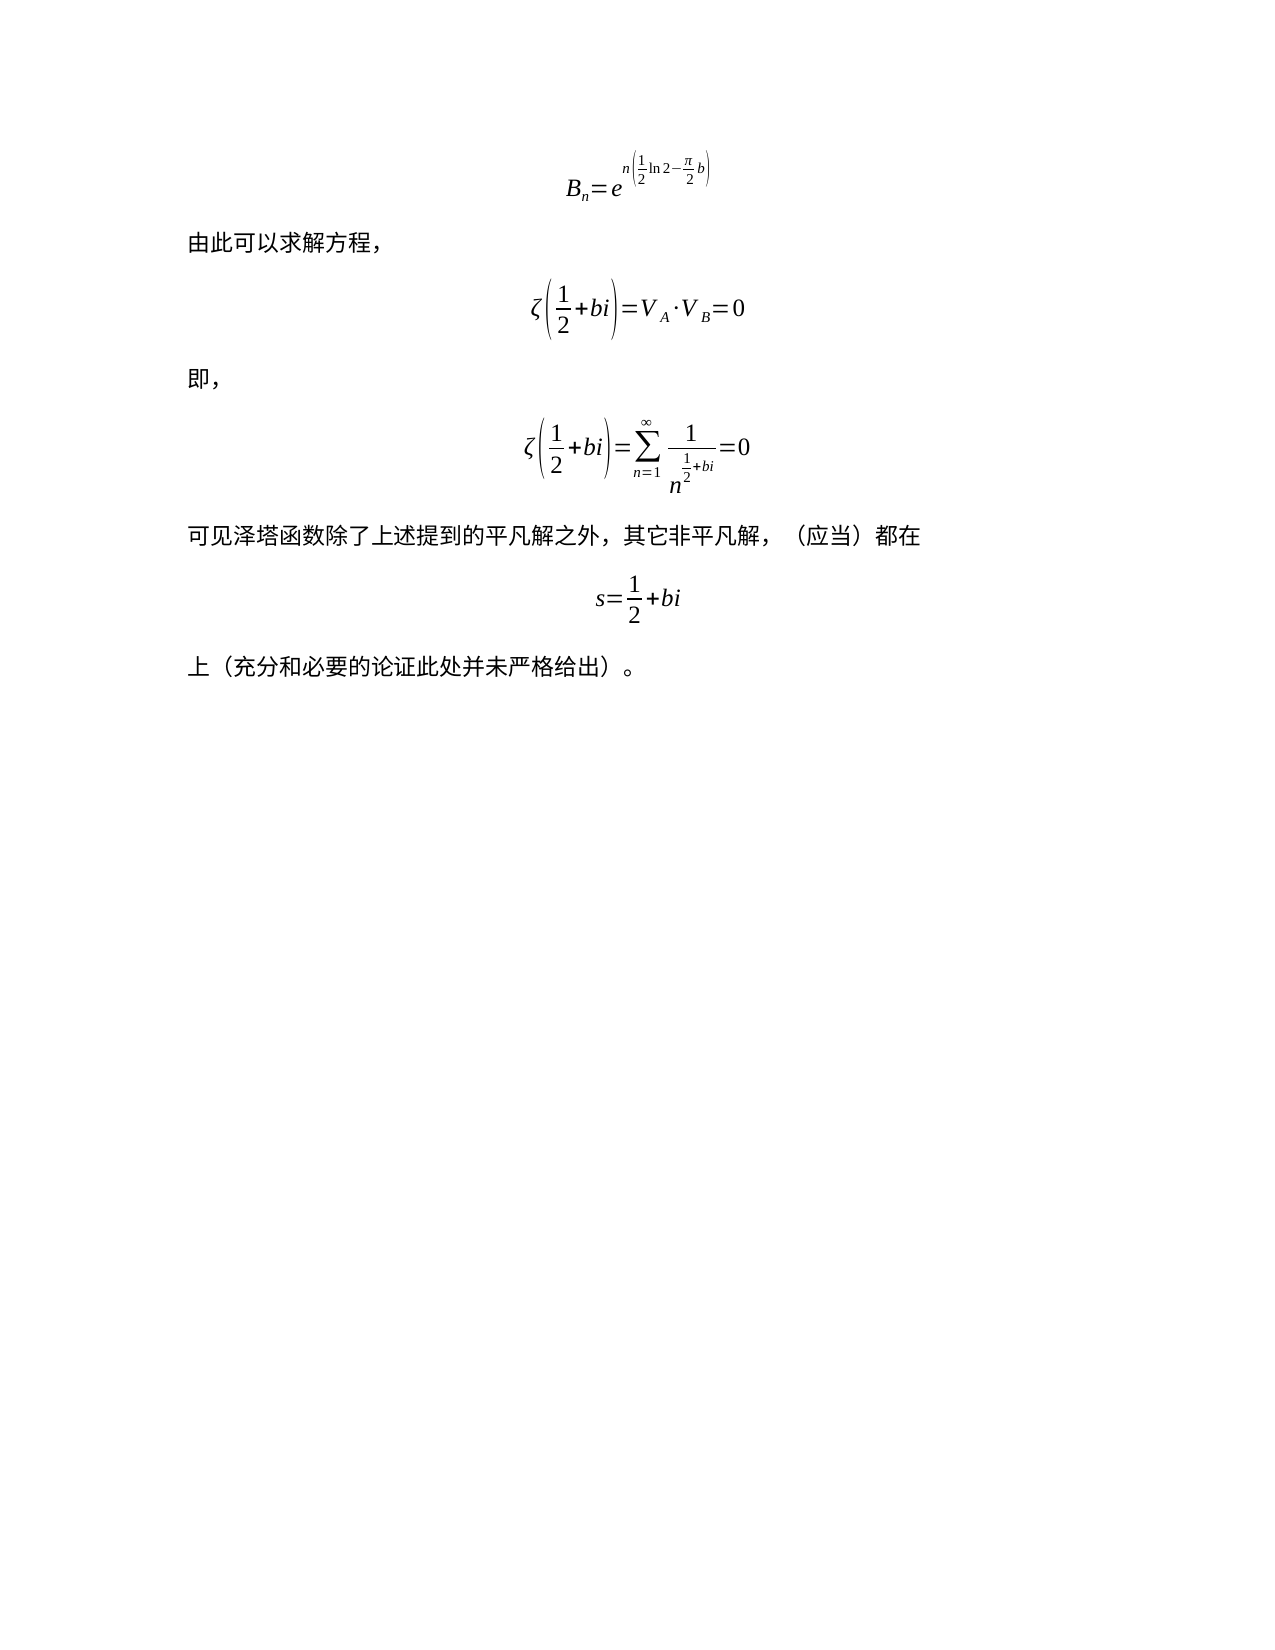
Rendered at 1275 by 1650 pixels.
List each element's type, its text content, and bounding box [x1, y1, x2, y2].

text 由此可以求解方程， [187, 224, 1087, 258]
text 可见泽塔函数除了上述提到的平凡解之外，其它非平凡解，（应当）都在 [187, 518, 1087, 551]
text 上（充分和必要的论证此处并未严格给出）。 [187, 648, 1087, 682]
text 即， [187, 361, 1087, 394]
